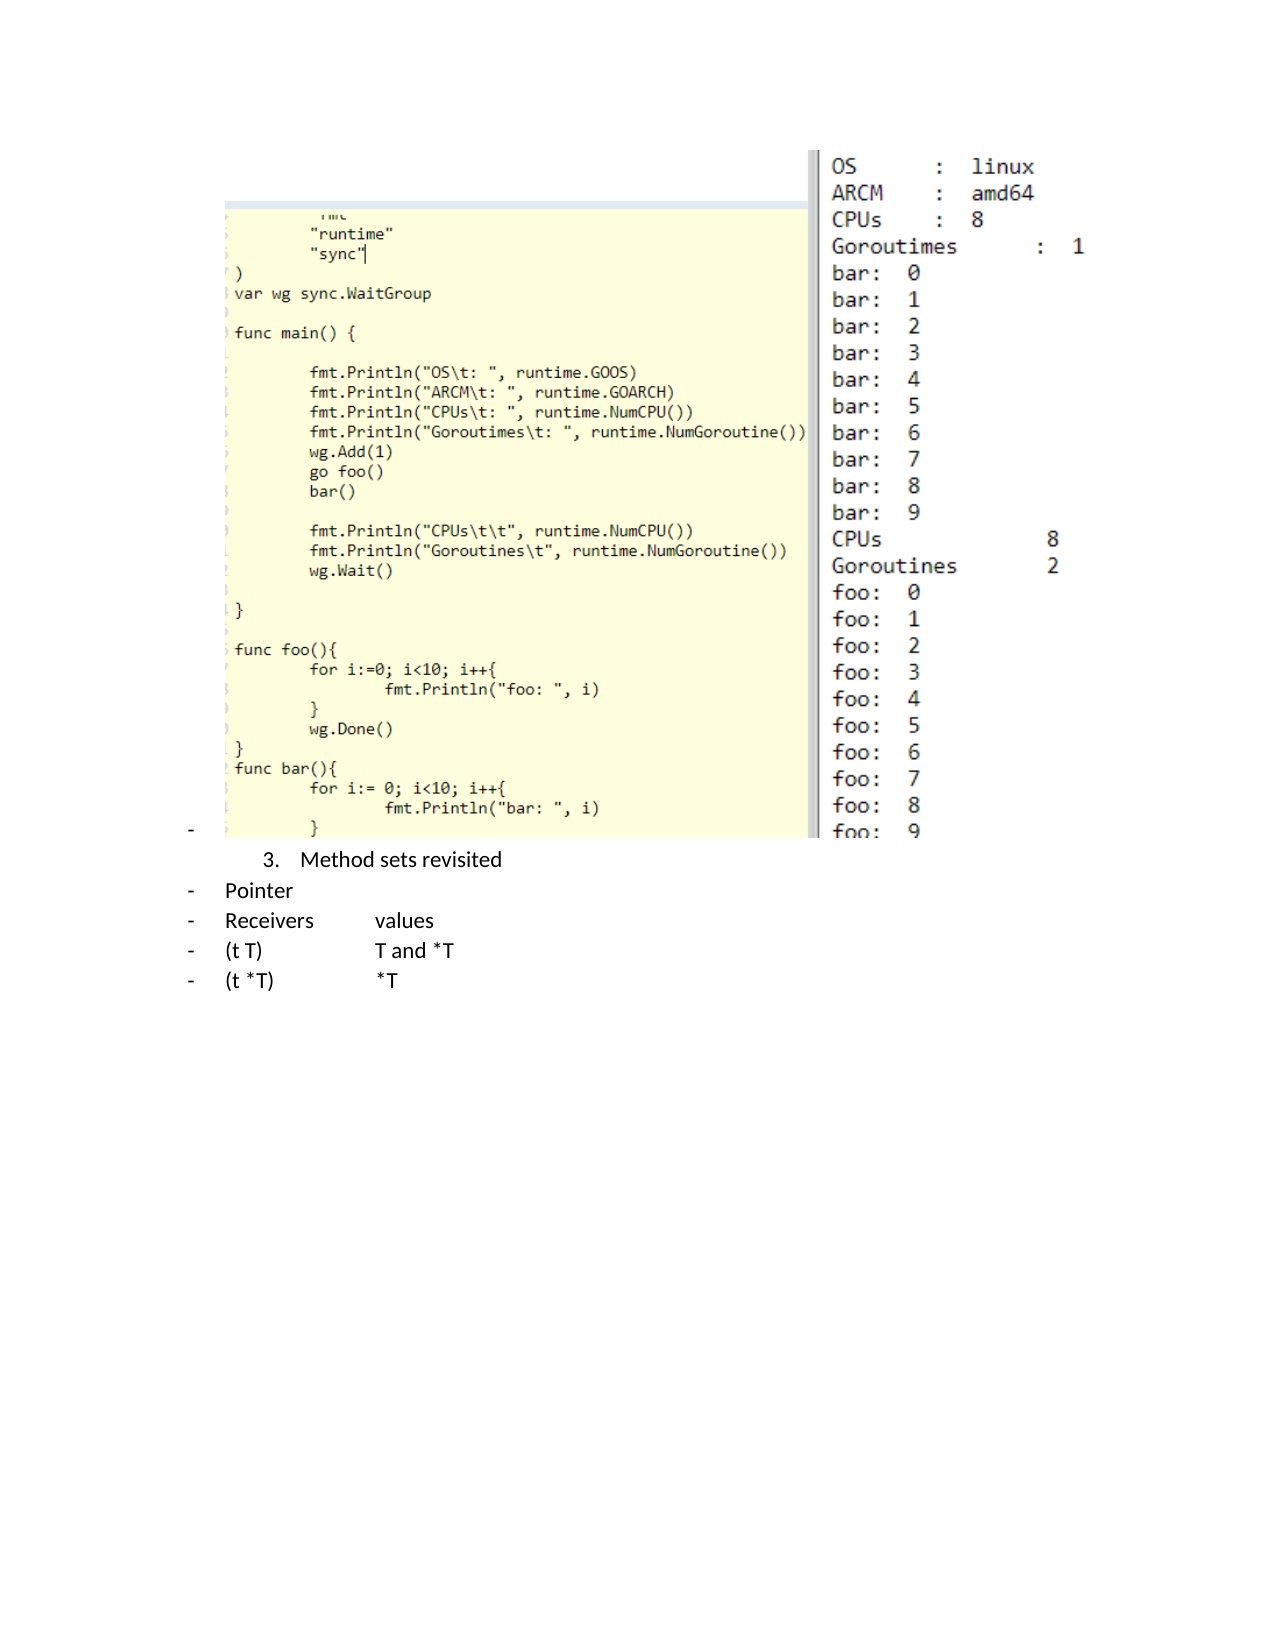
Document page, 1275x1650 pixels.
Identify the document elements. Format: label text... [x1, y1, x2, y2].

list (t T) T and *T [187, 936, 1125, 964]
list Method sets revisited [262, 846, 1125, 873]
list Pointer [187, 876, 1125, 904]
list Receivers values [187, 906, 1125, 934]
list (t *T) *T [187, 966, 1125, 994]
picture [225, 150, 1086, 838]
